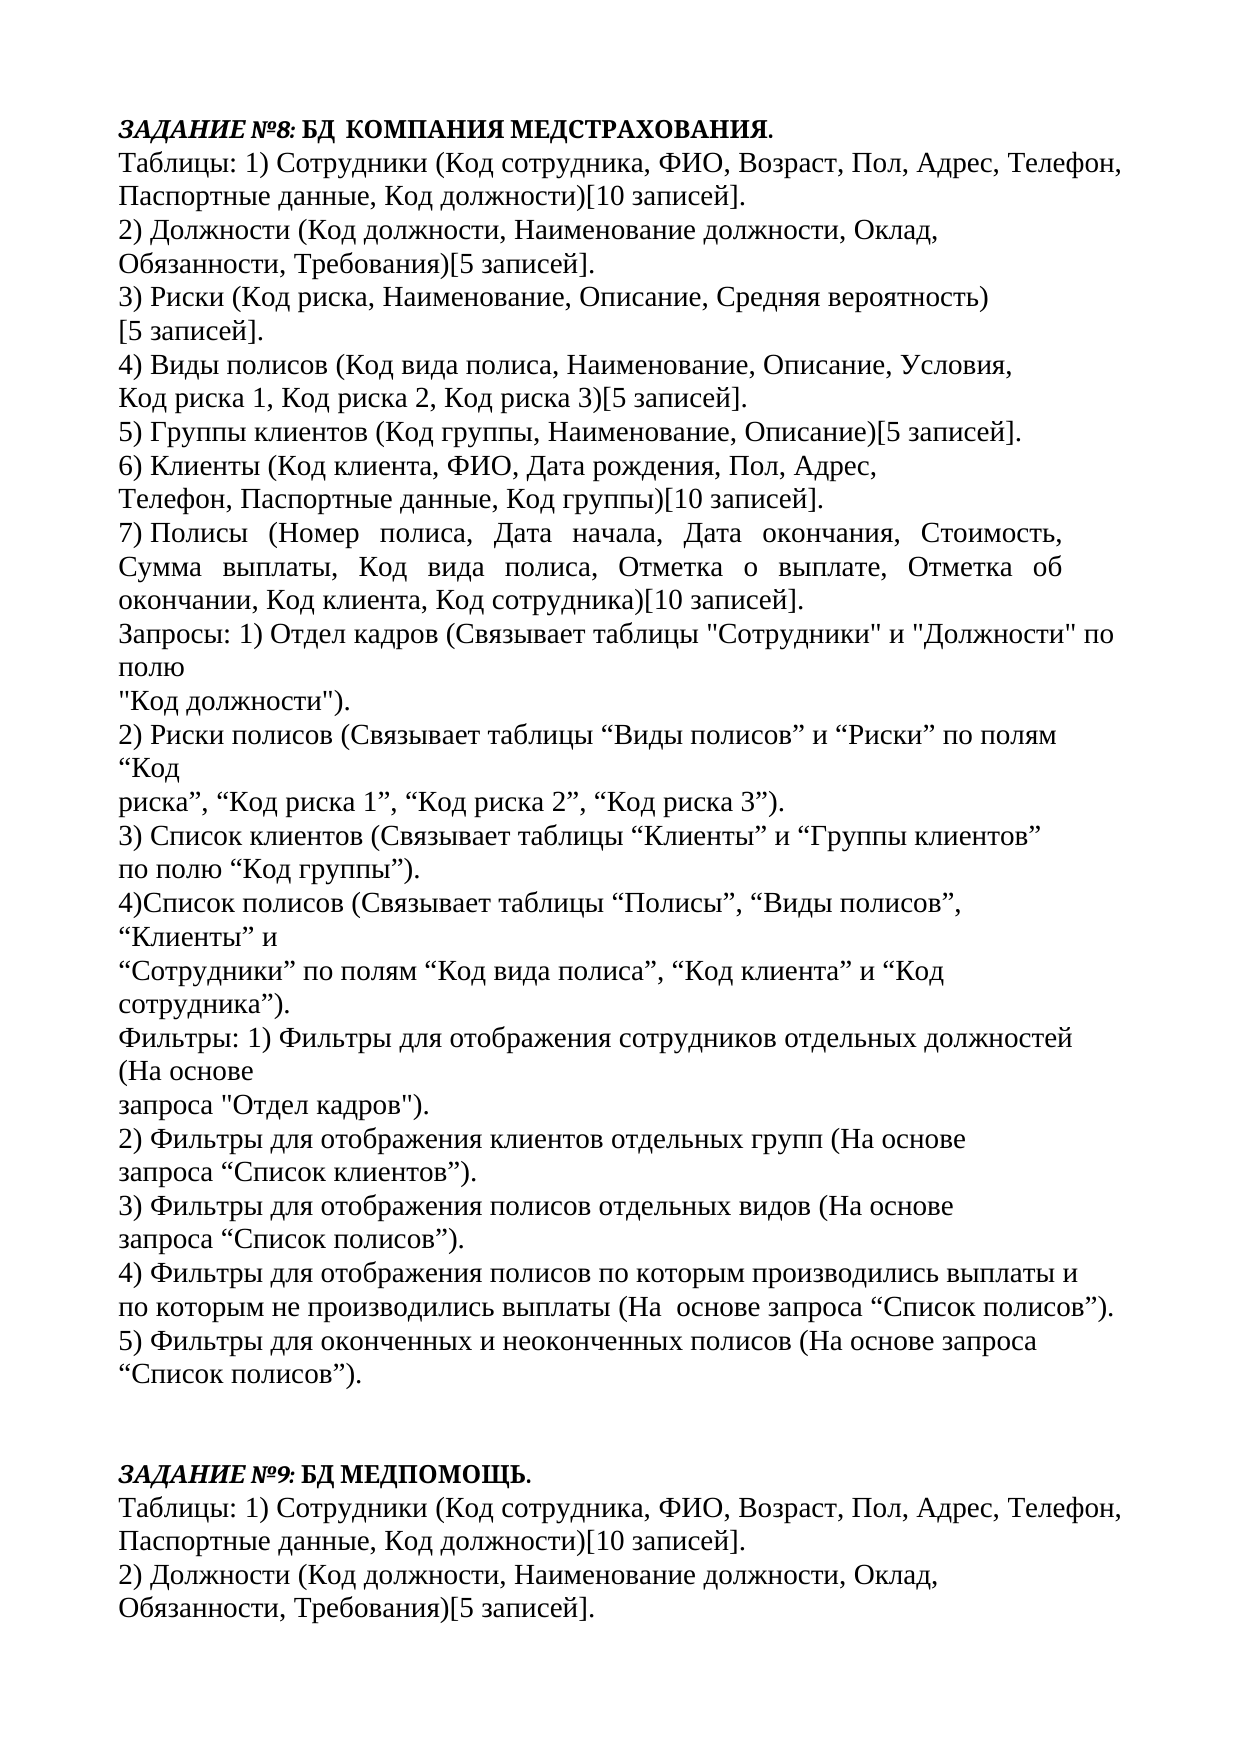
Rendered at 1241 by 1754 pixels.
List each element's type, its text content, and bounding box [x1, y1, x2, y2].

list Список клиентов (Связывает таблицы “Клиенты” и “Группы клиентов” по полю “Код группы”). [118, 818, 1079, 885]
text Запросы: 1) Отдел кадров (Связывает таблицы "Сотрудники" и "Должности" по полю [118, 616, 1122, 683]
text ЗАДАНИЕ №8: БД КОМПАНИЯ МЕДСТРАХОВАНИЯ. [118, 116, 1134, 145]
list Список полисов (Связывает таблицы “Полисы”, “Виды полисов”, “Клиенты” и [118, 885, 1106, 952]
text риска”, “Код риска 1”, “Код риска 2”, “Код риска 3”). [118, 784, 1134, 818]
text Таблицы: 1) Сотрудники (Код сотрудника, ФИО, Возраст, Пол, Адрес, Телефон, Паспортные данные, Код должности)[10 записей]. [118, 1490, 1134, 1557]
list Фильтры для отображения полисов отдельных видов (На основе запроса “Список полисов”). [118, 1188, 1056, 1255]
list Полисы (Номер полиса, Дата начала, Дата окончания, Стоимость, Сумма выплаты, Код вида полиса, Отметка о выплате, Отметка об окончании, Код клиента, Код сотрудника)[10 записей]. [118, 515, 1063, 616]
text “Сотрудники” по полям “Код вида полиса”, “Код клиента” и “Код сотрудника”). [118, 953, 946, 1020]
text ЗАДАНИЕ №9: БД МЕДПОМОЩЬ. [118, 1461, 1134, 1490]
text "Код должности"). [118, 683, 1134, 717]
text запроса "Отдел кадров"). [118, 1087, 1134, 1121]
list Должности (Код должности, Наименование должности, Оклад, Обязанности, Требования)[5 записей]. [118, 1557, 1113, 1624]
text Фильтры: 1) Фильтры для отображения сотрудников отдельных должностей (На основе [118, 1020, 1096, 1087]
list Виды полисов (Код вида полиса, Наименование, Описание, Условия, Код риска 1, Код риска 2, Код риска 3)[5 записей]. [118, 347, 1069, 414]
list Клиенты (Код клиента, ФИО, Дата рождения, Пол, Адрес, Телефон, Паспортные данные, Код группы)[10 записей]. [118, 448, 998, 515]
list Должности (Код должности, Наименование должности, Оклад, Обязанности, Требования)[5 записей]. [118, 212, 1113, 279]
list Фильтры для оконченных и неоконченных полисов (На основе запроса “Список полисов”). [118, 1323, 1037, 1390]
list Фильтры для отображения полисов по которым производились выплаты и по которым не производились выплаты (На основе запроса “Список полисов”). [118, 1255, 1116, 1322]
text Таблицы: 1) Сотрудники (Код сотрудника, ФИО, Возраст, Пол, Адрес, Телефон, Паспортные данные, Код должности)[10 записей]. [118, 145, 1134, 212]
list Фильтры для отображения клиентов отдельных групп (На основе запроса “Список клиентов”). [118, 1121, 1069, 1188]
list Риски полисов (Связывает таблицы “Виды полисов” и “Риски” по полям “Код [118, 717, 1057, 784]
list Группы клиентов (Код группы, Наименование, Описание)[5 записей]. [118, 414, 1134, 448]
list Риски (Код риска, Наименование, Описание, Средняя вероятность)[5 записей]. [118, 279, 1012, 347]
